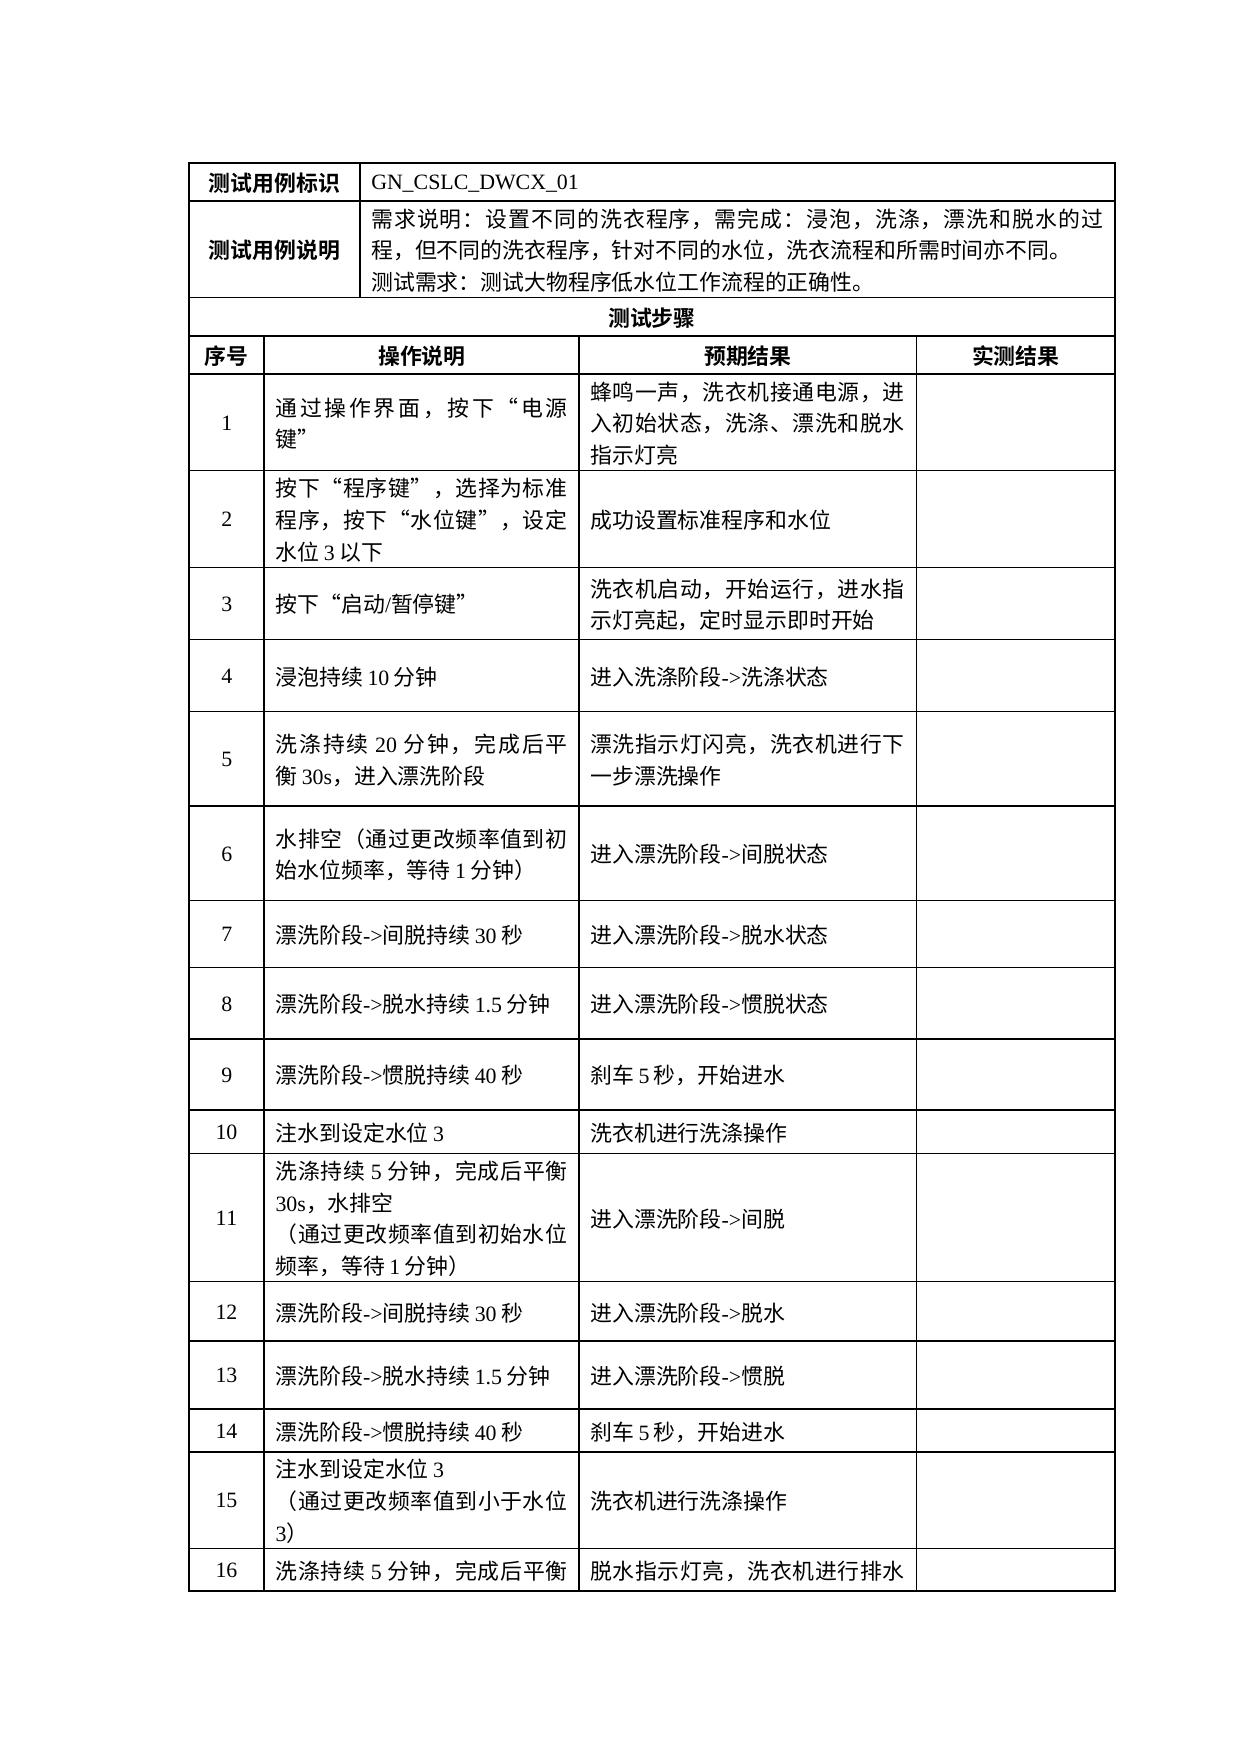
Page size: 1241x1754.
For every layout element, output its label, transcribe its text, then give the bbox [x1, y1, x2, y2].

table_cell 1 [190, 375, 263, 470]
table_cell 漂洗阶段->惯脱持续40秒 [265, 1040, 578, 1109]
table_cell [917, 375, 1114, 470]
table_cell 12 [190, 1282, 263, 1340]
table_cell 13 [190, 1342, 263, 1408]
table_cell 按下“启动/暂停键” [265, 568, 578, 638]
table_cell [265, 1549, 578, 1590]
table_cell 11 [190, 1154, 263, 1281]
table_cell 浸泡持续10分钟 [265, 640, 578, 711]
table_cell [917, 807, 1114, 900]
table_cell 预期结果 [580, 337, 916, 373]
table_cell 进入漂洗阶段->惯脱 [580, 1342, 916, 1408]
table_cell 进入漂洗阶段->脱水 [580, 1282, 916, 1340]
table_cell 进入漂洗阶段->间脱状态 [580, 807, 916, 900]
table_cell 进入漂洗阶段->脱水状态 [580, 901, 916, 967]
table_cell 10 [190, 1111, 263, 1153]
table_cell 蜂鸣一声，洗衣机接通电源，进入初始状态，洗涤、漂洗和脱水指示灯亮 [580, 375, 916, 470]
table_cell 测试步骤 [190, 298, 1114, 335]
table_cell 2 [190, 471, 263, 566]
table_cell [917, 1410, 1114, 1451]
table_cell 7 [190, 901, 263, 967]
table_cell 漂洗阶段->脱水持续1.5分钟 [265, 1342, 578, 1408]
table_cell 漂洗阶段->脱水持续1.5分钟 [265, 968, 578, 1038]
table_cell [580, 1549, 916, 1590]
table_cell [917, 471, 1114, 566]
table_cell 通过操作界面，按下“电源键” [265, 375, 578, 470]
table_cell [917, 1549, 1114, 1590]
table_cell 洗衣机启动，开始运行，进水指示灯亮起，定时显示即时开始 [580, 568, 916, 638]
table_cell [917, 712, 1114, 805]
table_cell [917, 968, 1114, 1038]
table_cell 漂洗阶段->惯脱持续40秒 [265, 1410, 578, 1451]
table_cell 漂洗阶段->间脱持续30秒 [265, 901, 578, 967]
table_cell [917, 640, 1114, 711]
table_cell [917, 1040, 1114, 1109]
table_cell 洗衣机进行洗涤操作 [580, 1111, 916, 1153]
table_cell [917, 901, 1114, 967]
table_cell 洗衣机进行洗涤操作 [580, 1453, 916, 1547]
table_cell [917, 1111, 1114, 1153]
table_cell 按下“程序键”，选择为标准程序，按下“水位键”，设定水位3以下 [265, 471, 578, 566]
table_cell 15 [190, 1453, 263, 1547]
table_cell [917, 1453, 1114, 1547]
table_cell 注水到设定水位3 [265, 1111, 578, 1153]
table_cell 16 [190, 1549, 263, 1590]
table_cell [917, 568, 1114, 638]
table_cell 4 [190, 640, 263, 711]
table_cell 序号 [190, 337, 263, 373]
table_cell 实测结果 [917, 337, 1114, 373]
table_cell 6 [190, 807, 263, 900]
table_cell 测试用例说明 [190, 202, 359, 297]
table_cell 9 [190, 1040, 263, 1109]
table_cell GN_CSLC_DWCX_01 [361, 164, 1114, 200]
table_cell [917, 1282, 1114, 1340]
table_cell 刹车5秒，开始进水 [580, 1410, 916, 1451]
table_cell [917, 1154, 1114, 1281]
table_cell 需求说明：设置不同的洗衣程序，需完成：浸泡，洗涤，漂洗和脱水的过程，但不同的洗衣程序，针对不同的水位，洗衣流程和所需时间亦不同。 测试需求：测试大物程序低水位工作流程的正确性。 [361, 202, 1114, 297]
table_cell 14 [190, 1410, 263, 1451]
table_cell 测试用例标识 [190, 164, 359, 200]
table_cell 洗涤持续20分钟，完成后平衡30s，进入漂洗阶段 [265, 712, 578, 805]
table_cell 漂洗指示灯闪亮，洗衣机进行下一步漂洗操作 [580, 712, 916, 805]
table_cell [917, 1342, 1114, 1408]
table_cell 8 [190, 968, 263, 1038]
table_cell 注水到设定水位3 （通过更改频率值到小于水位3） [265, 1453, 578, 1547]
table_cell 进入漂洗阶段->惯脱状态 [580, 968, 916, 1038]
table_cell 3 [190, 568, 263, 638]
table_cell 漂洗阶段->间脱持续30秒 [265, 1282, 578, 1340]
table_cell 5 [190, 712, 263, 805]
table_cell 洗涤持续5分钟，完成后平衡30s，水排空 （通过更改频率值到初始水位频率，等待1分钟） [265, 1154, 578, 1281]
table_cell 进入洗涤阶段->洗涤状态 [580, 640, 916, 711]
table_cell 成功设置标准程序和水位 [580, 471, 916, 566]
table_cell 水排空（通过更改频率值到初始水位频率，等待1分钟） [265, 807, 578, 900]
table_cell 操作说明 [265, 337, 578, 373]
table_cell 进入漂洗阶段->间脱 [580, 1154, 916, 1281]
table_cell 刹车5秒，开始进水 [580, 1040, 916, 1109]
